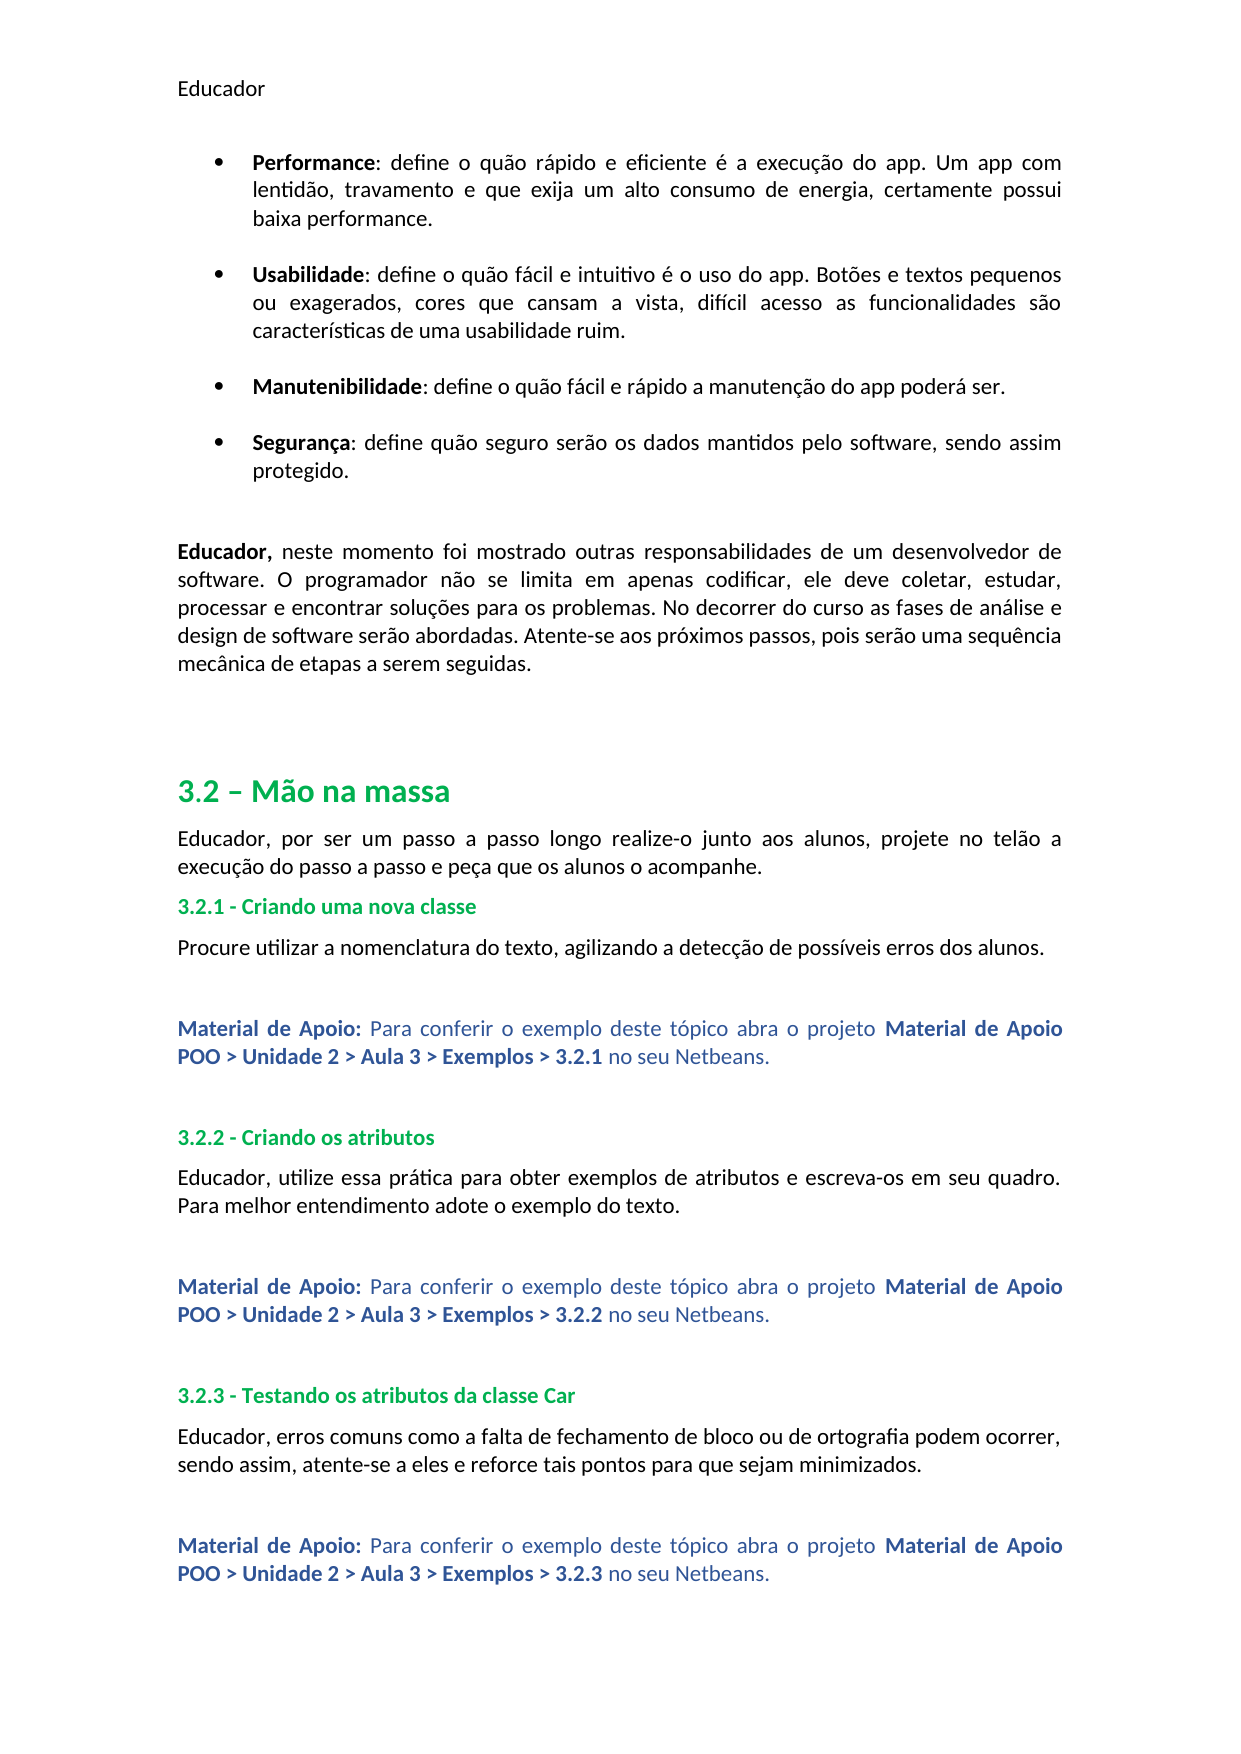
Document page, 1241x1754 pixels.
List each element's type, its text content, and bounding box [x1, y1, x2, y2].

list Manutenibilidade: define o quão fácil e rápido a manutenção do app poderá ser. [215, 372, 1063, 400]
text Material de Apoio: Para conferir o exemplo deste tópico abra o projeto Material de Apoio POO > Unidade 2 > Aula 3 > Exemplos > 3.2.3 no seu Netbeans. [177, 1531, 1063, 1587]
text Educador, utilize essa prática para obter exemplos de atributos e escreva-os em seu quadro. Para melhor entendimento adote o exemplo do texto. [177, 1163, 1063, 1219]
text Material de Apoio: Para conferir o exemplo deste tópico abra o projeto Material de Apoio POO > Unidade 2 > Aula 3 > Exemplos > 3.2.1 no seu Netbeans. [177, 1014, 1063, 1070]
subtitle 3.2 – Mão na massa [177, 771, 1063, 811]
subtitle 3.2.3 - Testando os atributos da classe Car [177, 1382, 1063, 1409]
subtitle 3.2.1 - Criando uma nova classe [177, 892, 1063, 920]
text Procure utilizar a nomenclatura do texto, agilizando a detecção de possíveis erros dos alunos. [177, 933, 1063, 961]
text Educador, erros comuns como a falta de fechamento de bloco ou de ortografia podem ocorrer, sendo assim, atente-se a eles e reforce tais pontos para que sejam minimizados. [177, 1422, 1063, 1478]
text Educador, por ser um passo a passo longo realize-o junto aos alunos, projete no telão a execução do passo a passo e peça que os alunos o acompanhe. [177, 824, 1063, 880]
text Educador, neste momento foi mostrado outras responsabilidades de um desenvolvedor de software. O programador não se limita em apenas codificar, ele deve coletar, estudar, processar e encontrar soluções para os problemas. No decorrer do curso as fases de análise e design de software serão abordadas. Atente-se aos próximos passos, pois serão uma sequência mecânica de etapas a serem seguidas. [177, 537, 1063, 677]
list Usabilidade: define o quão fácil e intuitivo é o uso do app. Botões e textos pequenos ou exagerados, cores que cansam a vista, difícil acesso as funcionalidades são características de uma usabilidade ruim. [215, 260, 1063, 344]
text Material de Apoio: Para conferir o exemplo deste tópico abra o projeto Material de Apoio POO > Unidade 2 > Aula 3 > Exemplos > 3.2.2 no seu Netbeans. [177, 1272, 1063, 1328]
subtitle 3.2.2 - Criando os atributos [177, 1123, 1063, 1151]
list Performance: define o quão rápido e eficiente é a execução do app. Um app com lentidão, travamento e que exija um alto consumo de energia, certamente possui baixa performance. [215, 148, 1063, 232]
list Segurança: define quão seguro serão os dados mantidos pelo software, sendo assim protegido. [215, 428, 1063, 484]
